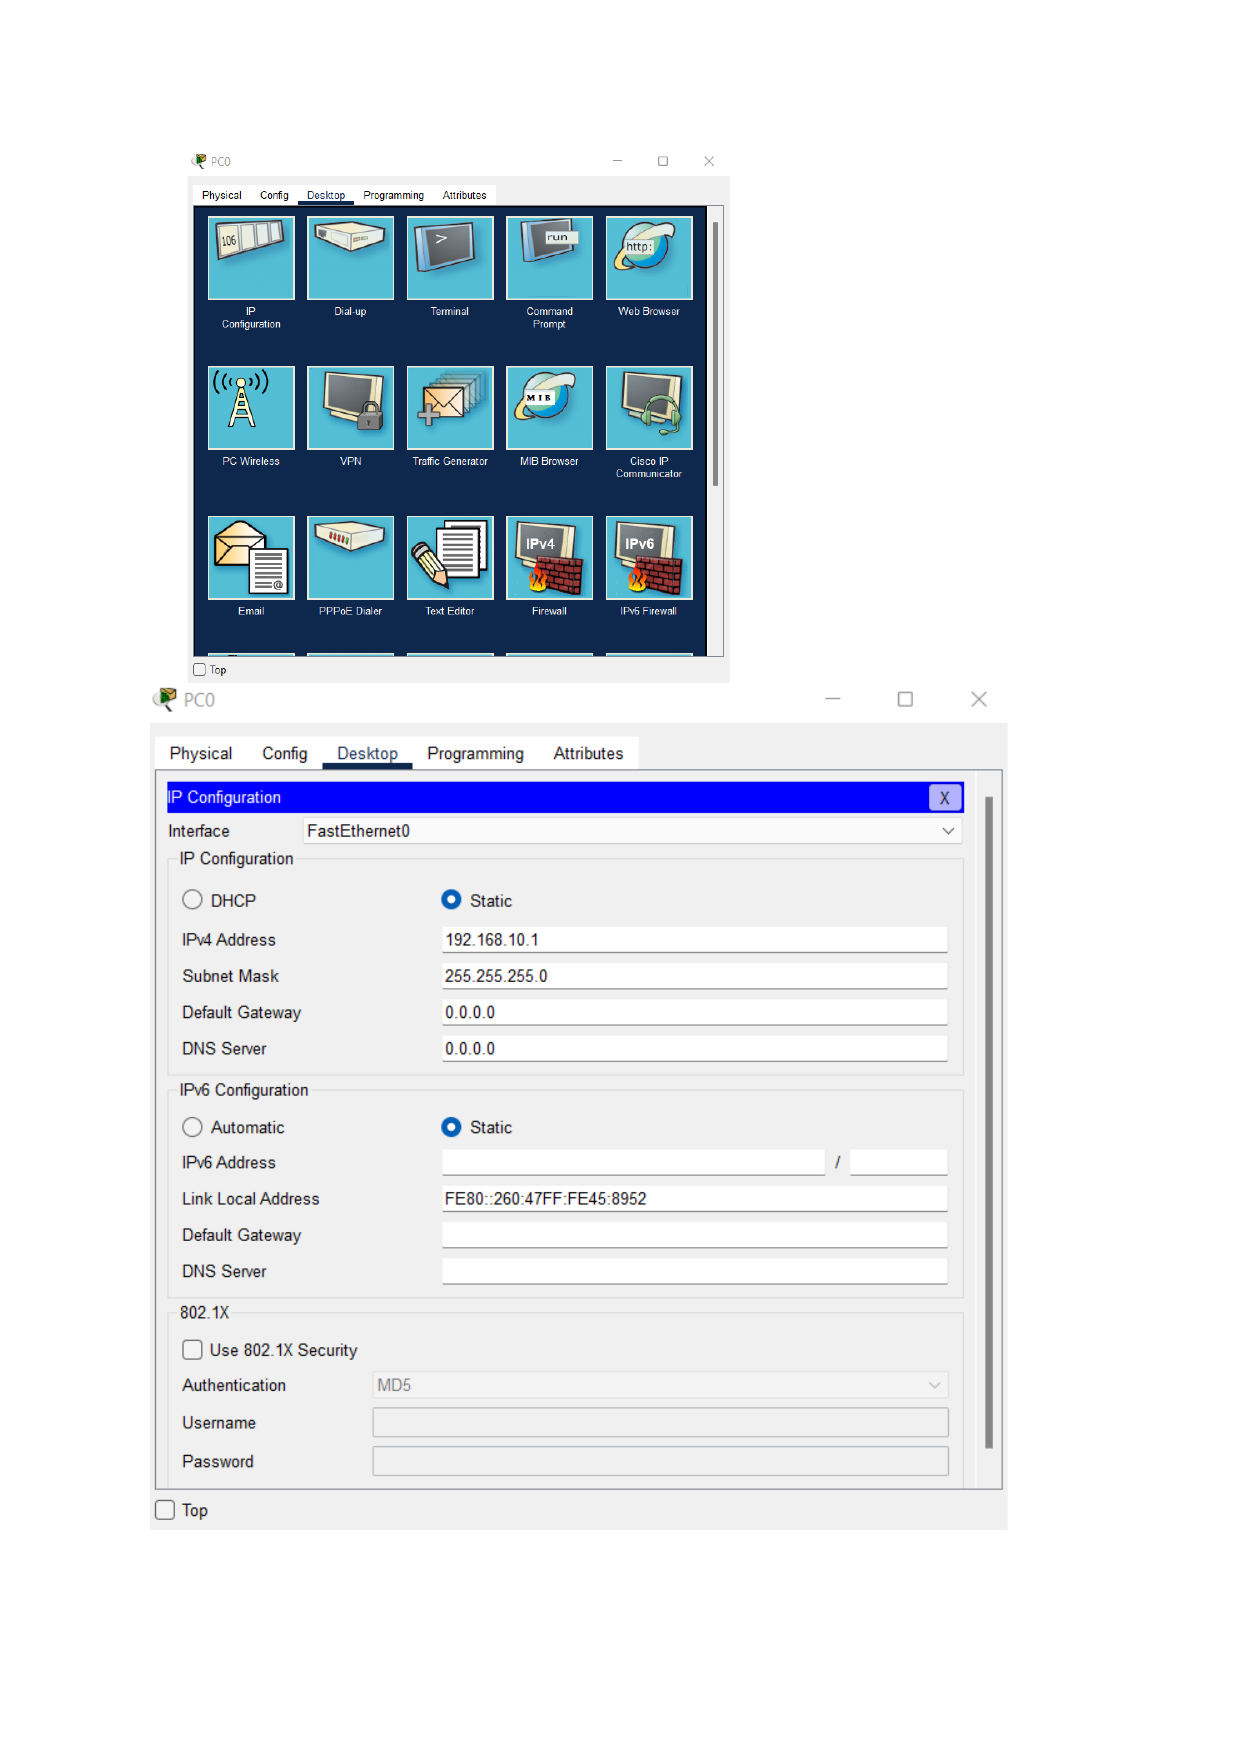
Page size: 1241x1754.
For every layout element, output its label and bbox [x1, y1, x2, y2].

picture [150, 150, 1008, 1530]
